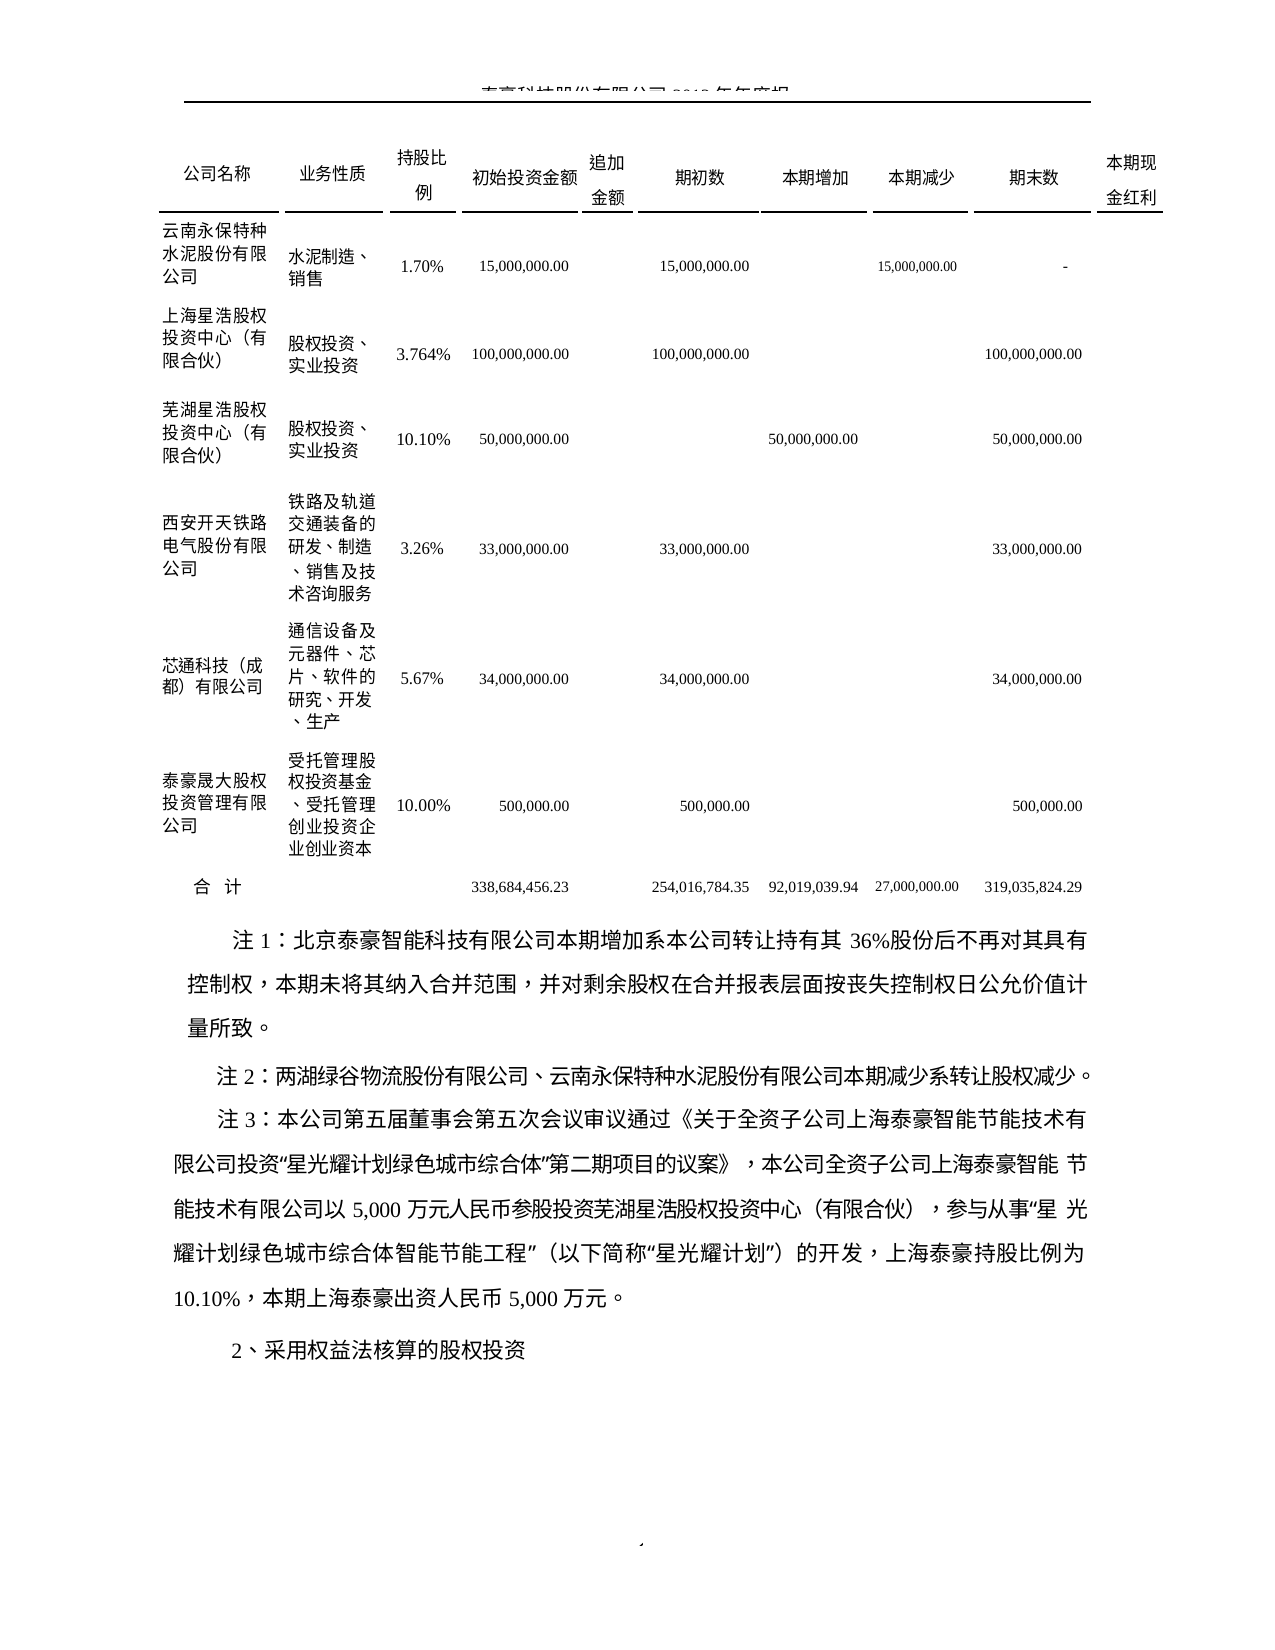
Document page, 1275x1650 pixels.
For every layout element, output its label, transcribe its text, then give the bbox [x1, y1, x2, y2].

text 限公司投资“星光耀计划绿色城市综合体”第二期项目的议案》，本公司全资子公司上海泰豪智能 节能技术有限公司以 5,000 万元人民币参股投资芜湖星浩股权投资中心（有限合伙），参与从事“星 光耀计划绿色城市综合体智能节能工程”（以下简称“星光耀计划”）的开发，上海泰豪持股比例为 10.10%，本期上海泰豪出资人民币 5,000 万元。 [173, 1149, 1088, 1313]
text 股权投资、 实业投资 [288, 333, 376, 377]
text 泰豪晟大股权 投资管理有限 公司 [162, 769, 267, 838]
text 西安开天铁路 电气股份有限 公司 [162, 511, 267, 580]
text 10.10% 50,000,000.00 50,000,000.00 50,000,000.00 [396, 429, 1175, 449]
text 期初数 本期增加 本期减少 期末数 本期现 [634, 162, 1157, 191]
text 3.26% 33,000,000.00 33,000,000.00 33,000,000.00 [400, 538, 1175, 558]
text 、销售及技 术咨询服务 [288, 561, 376, 605]
text 金红利 [634, 191, 1157, 207]
text 10.00% 500,000.00 500,000.00 500,000.00 [396, 795, 1175, 816]
text 1.70% 15,000,000.00 15,000,000.00 15,000,000.00 - [400, 256, 1175, 276]
text 上海星浩股权 投资中心（有 限合伙） [162, 304, 267, 373]
text 云南永保特种 水泥股份有限 公司 [162, 219, 267, 288]
text 初始投资金额 追加 [454, 162, 625, 191]
text 股权投资、 实业投资 [288, 418, 376, 462]
text 2、采用权益法核算的股权投资 [231, 1335, 1116, 1365]
text 水泥制造、 销售 [288, 246, 376, 289]
text 铁路及轨道 交通装备的 研发、制造 [288, 490, 376, 559]
text 公司名称 业务性质 持股比 [184, 158, 450, 186]
text 、生产 [288, 711, 376, 733]
text 注 1：北京泰豪智能科技有限公司本期增加系本公司转让持有其 36%股份后不再对其具有 控制权，本期未将其纳入合并范围，并对剩余股权在合并报表层面按丧失控制权日公允价值计 量所致。 [187, 925, 1088, 1043]
text 3.764% 100,000,000.00 100,000,000.00 100,000,000.00 [396, 344, 1175, 364]
text 芜湖星浩股权 投资中心（有 限合伙） [162, 398, 267, 467]
text 芯通科技（成 都）有限公司 [162, 654, 267, 698]
text 注 2：两湖绿谷物流股份有限公司、云南永保特种水泥股份有限公司本期减少系转让股权减少。 注 3：本公司第五届董事会第五次会议审议通过《关于全资子公司上海泰豪智能节能技术有 [216, 1061, 1116, 1133]
text 受托管理股 权投资基金 [288, 749, 376, 793]
text 合 计 338,684,456.23 254,016,784.35 92,019,039.94 27,000,000.00 319,035,824.29 [193, 875, 1116, 899]
text 通信设备及 元器件、芯 片、软件的 研究、开发 [288, 619, 376, 711]
text 例 [146, 186, 432, 203]
text 、受托管理 创业投资企 业创业资本 [288, 793, 376, 859]
text 金额 [454, 191, 625, 207]
text 5.67% 34,000,000.00 34,000,000.00 34,000,000.00 [400, 668, 1175, 688]
